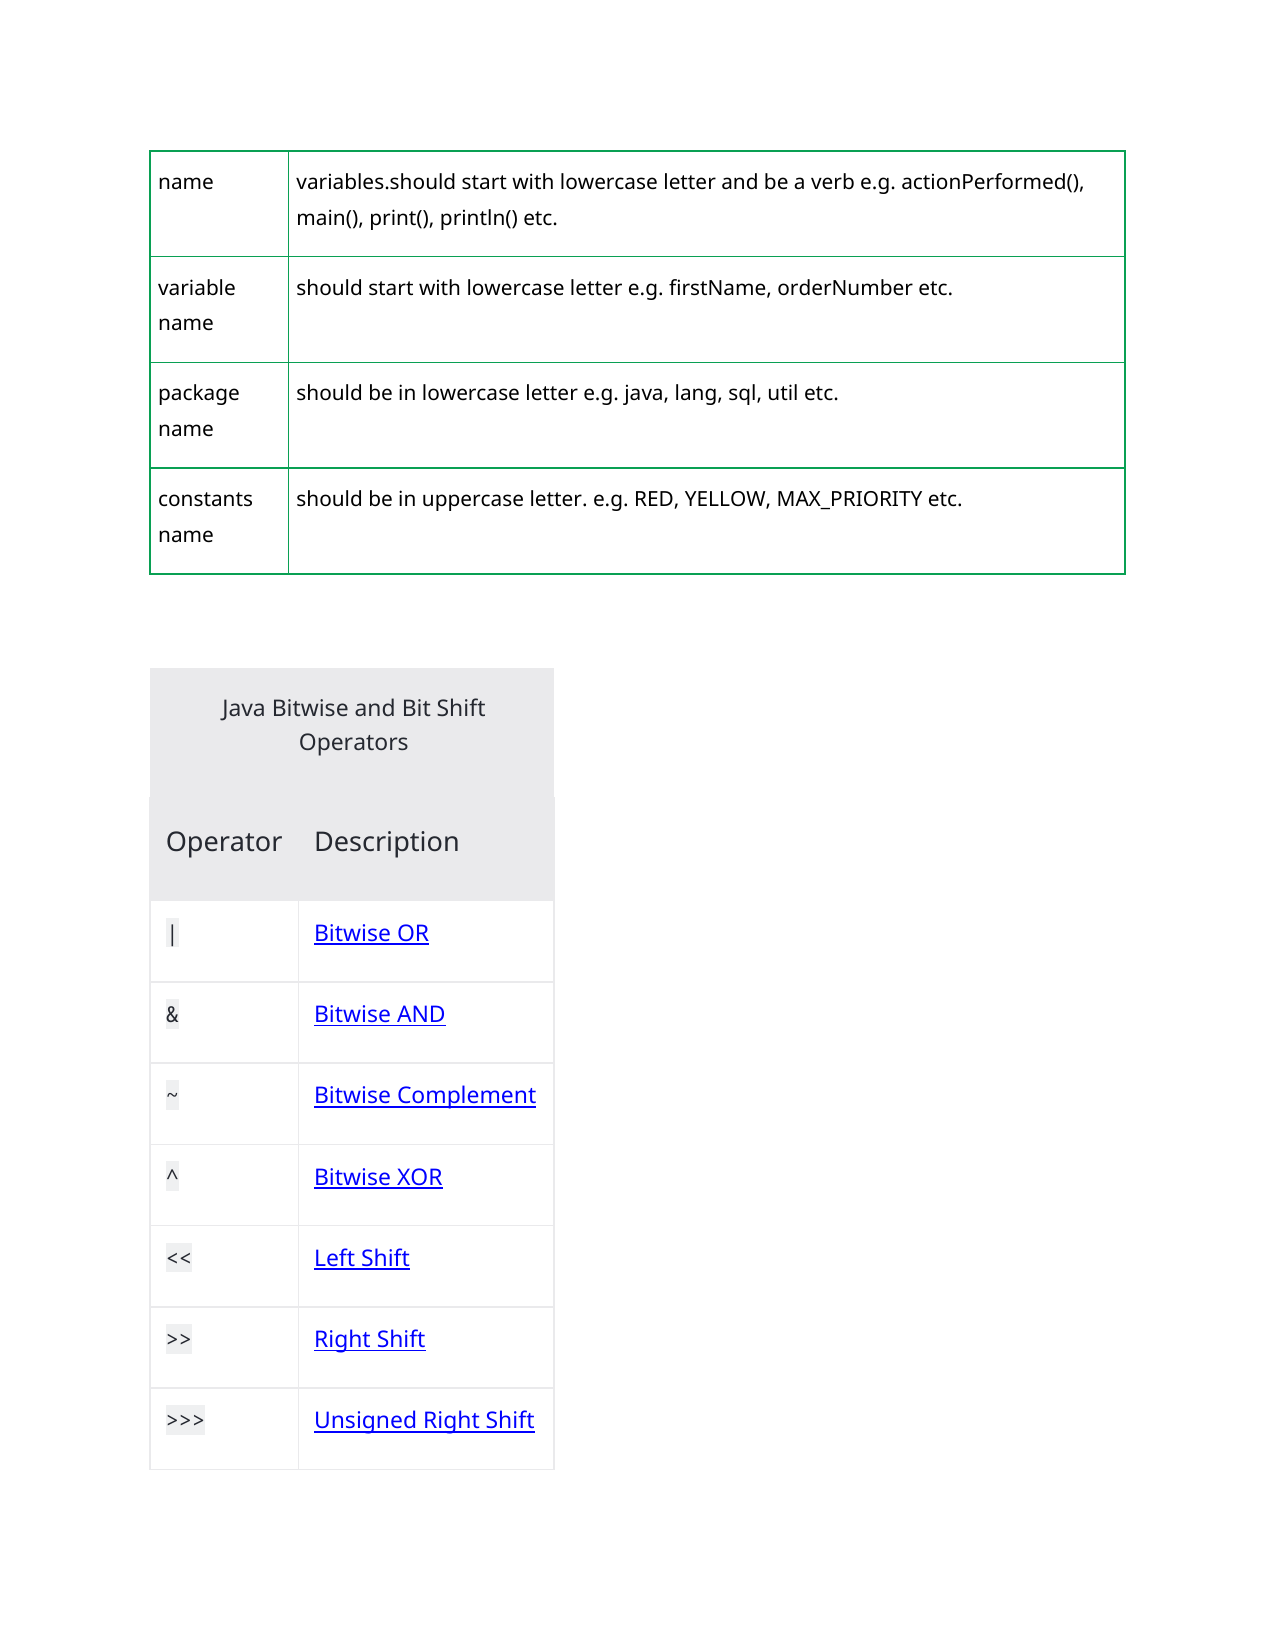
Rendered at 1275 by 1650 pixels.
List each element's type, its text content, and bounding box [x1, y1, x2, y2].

table_cell package name [151, 363, 288, 467]
table_cell should be in lowercase letter e.g. java, lang, sql, util etc. [289, 363, 1124, 467]
table_cell should be in uppercase letter. e.g. RED, YELLOW, MAX_PRIORITY etc. [289, 469, 1124, 573]
table_header Java Bitwise and Bit Shift Operators [150, 668, 554, 797]
table_cell method name [151, 152, 288, 256]
table_cell Operator [151, 799, 298, 900]
table_cell ~ [151, 1064, 298, 1143]
table_cell Left Shift [299, 1226, 553, 1306]
table_cell Bitwise XOR [299, 1145, 553, 1225]
table_cell Unsigned Right Shift [299, 1389, 553, 1468]
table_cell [289, 152, 1124, 256]
table_cell Description [299, 799, 553, 900]
table_cell Bitwise OR [299, 901, 553, 981]
table_cell Bitwise AND [299, 983, 553, 1062]
table_cell should start with lowercase letter e.g. firstName, orderNumber etc. [289, 257, 1124, 361]
table_cell << [151, 1226, 298, 1306]
table_cell Right Shift [299, 1308, 553, 1387]
table_cell | [151, 901, 298, 981]
table_cell constants name [151, 469, 288, 573]
table_cell & [151, 983, 298, 1062]
table_cell ^ [151, 1145, 298, 1225]
table_cell Bitwise Complement [299, 1064, 553, 1143]
table_cell variable name [151, 257, 288, 361]
table_cell >> [151, 1308, 298, 1387]
table_cell >>> [151, 1389, 298, 1468]
